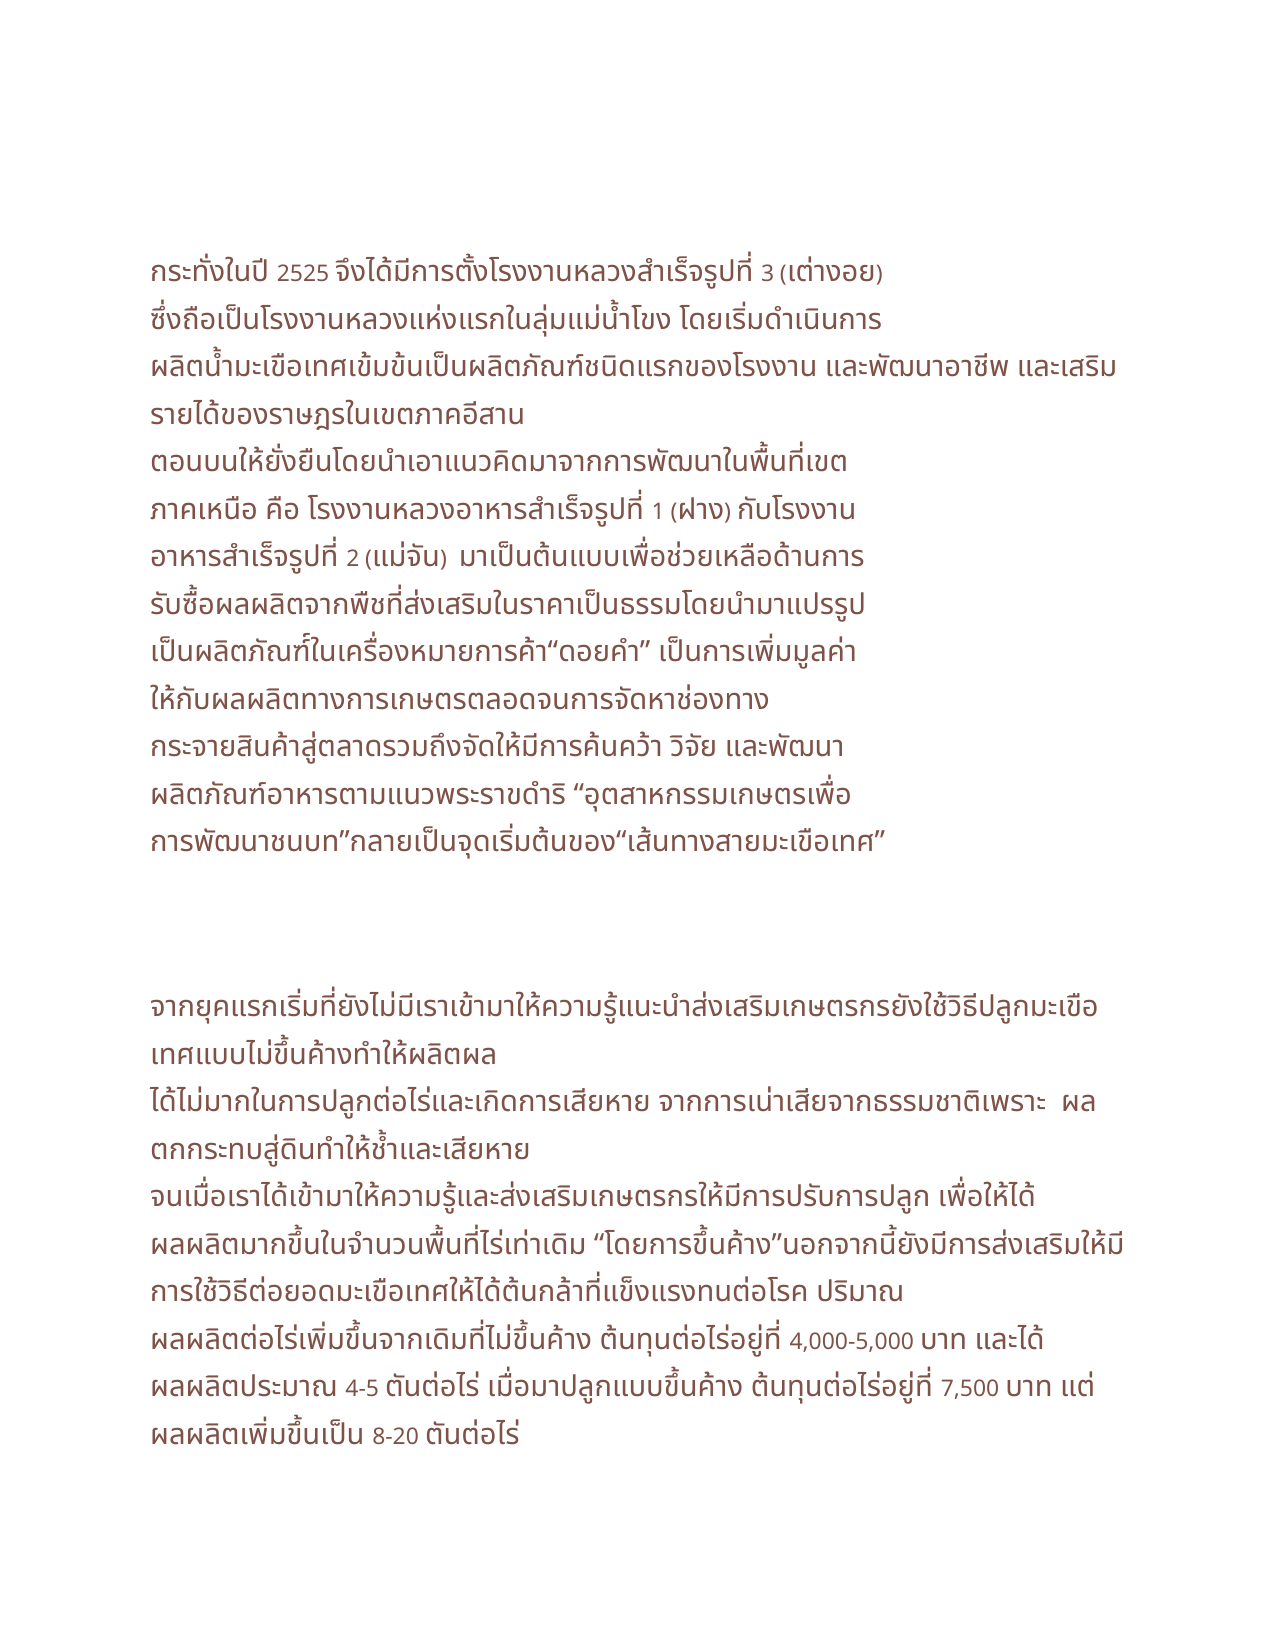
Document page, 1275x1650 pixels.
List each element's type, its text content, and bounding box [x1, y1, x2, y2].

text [150, 986, 1125, 1457]
text กระทั่งในปี 2525 จึงได้มีการตั้งโรงงานหลวงสำเร็จรูปที่ 3 (เต่างอย) ซึ่งถือเป็นโรงงานหลวงแห่งแรกในลุ่มแม่น้ำโขง โดยเริ่มดำเนินการ ผลิตน้ำมะเขือเทศเข้มข้นเป็นผลิตภัณฑ์ชนิดแรกของโรงงาน และพัฒนาอาชีพ และเสริมรายได้ของราษฎรในเขตภาคอีสาน ตอนบนให้ยั่งยืนโดยนำเอาแนวคิดมาจากการพัฒนาในพื้นที่เขต ภาคเหนือ คือ โรงงานหลวงอาหารสำเร็จรูปที่ 1 (ฝาง) กับโรงงาน อาหารสำเร็จรูปที่ 2 (แม่จัน) มาเป็นต้นแบบเพื่อช่วยเหลือด้านการ รับซื้อผลผลิตจากพืชที่ส่งเสริมในราคาเป็นธรรมโดยนำมาแปรรูป เป็นผลิตภัณฑ์์ในเครื่องหมายการค้า“ดอยคำ” เป็นการเพิ่มมูลค่า ให้กับผลผลิตทางการเกษตรตลอดจนการจัดหาช่องทาง กระจายสินค้าสู่ตลาดรวมถึงจัดให้มีการค้นคว้า วิจัย และพัฒนา ผลิตภัณฑ์อาหารตามแนวพระราขดำริ “อุตสาหกรรมเกษตรเพื่อ การพัฒนาชนบท”กลายเป็นจุดเริ่มต้นของ“เส้นทางสายมะเขือเทศ” [150, 251, 1125, 865]
